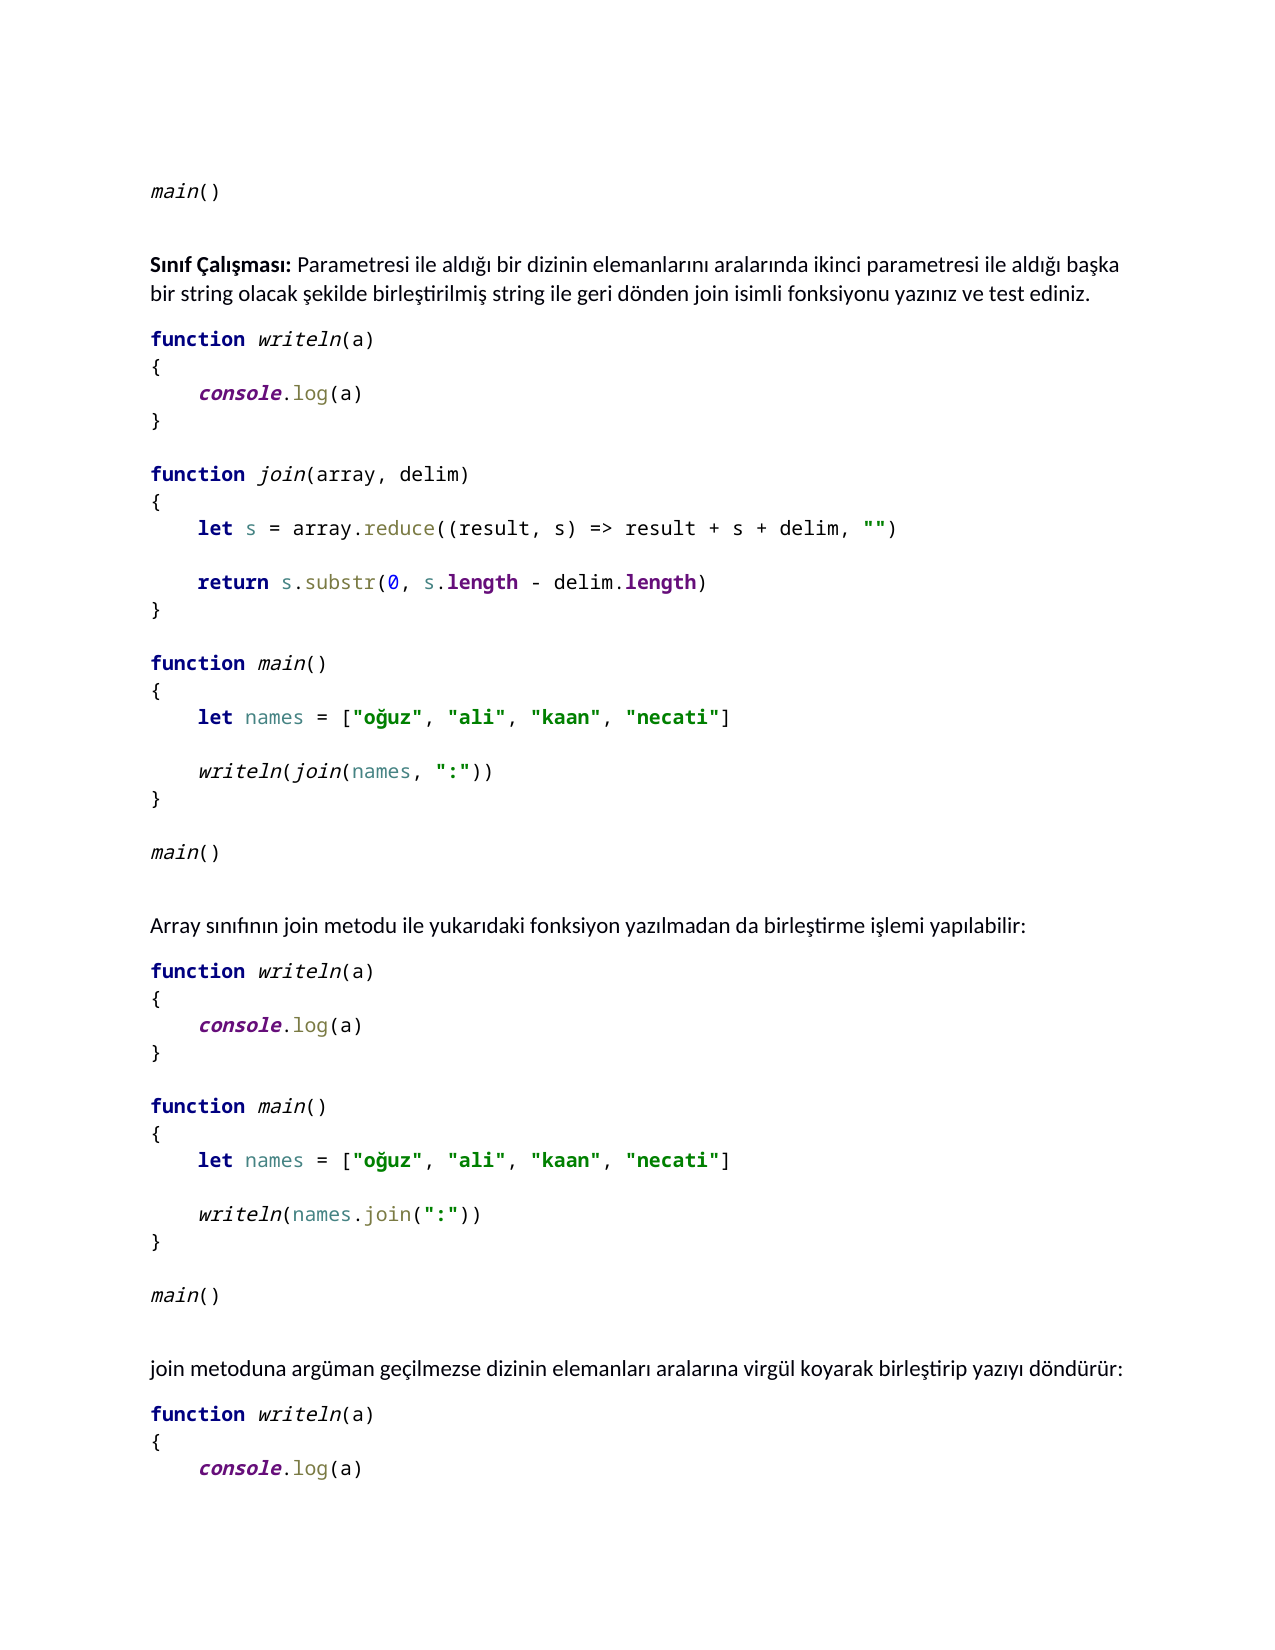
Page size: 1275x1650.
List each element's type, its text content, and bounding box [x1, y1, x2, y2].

text Sınıf Çalışması: Parametresi ile aldığı bir dizinin elemanlarını aralarında ikinci parametresi ile aldığı başka bir string olacak şekilde birleştirilmiş string ile geri dönden join isimli fonksiyonu yazınız ve test ediniz. [150, 250, 1125, 307]
text function writeln(a) { console.log(a) } function join(array, delim) { let s = array.reduce((result, s) => result + s + delim, "") return s.substr(0, s.length - delim.length) } [150, 325, 1125, 622]
text join metoduna argüman geçilmezse dizinin elemanları aralarına virgül koyarak birleştirip yazıyı döndürür: [150, 1354, 1125, 1382]
text function writeln(a) { console.log(a) } function main() { let names = ["oğuz", "ali", "kaan", "necati"] writeln(names.join()) } main() [150, 1400, 1125, 1481]
text Array sınıfının join metodu ile yukarıdaki fonksiyon yazılmadan da birleştirme işlemi yapılabilir: [150, 911, 1125, 939]
text function writeln(a) { console.log(a) } function main() { let names = ["oğuz", "ali", "kaan", "necati"] writeln(names.join(":")) } main() [150, 957, 1125, 1308]
text function main() { let names = ["oğuz", "ali", "kaan", "necati"] writeln(join(names, ":")) } main() [150, 622, 1125, 865]
